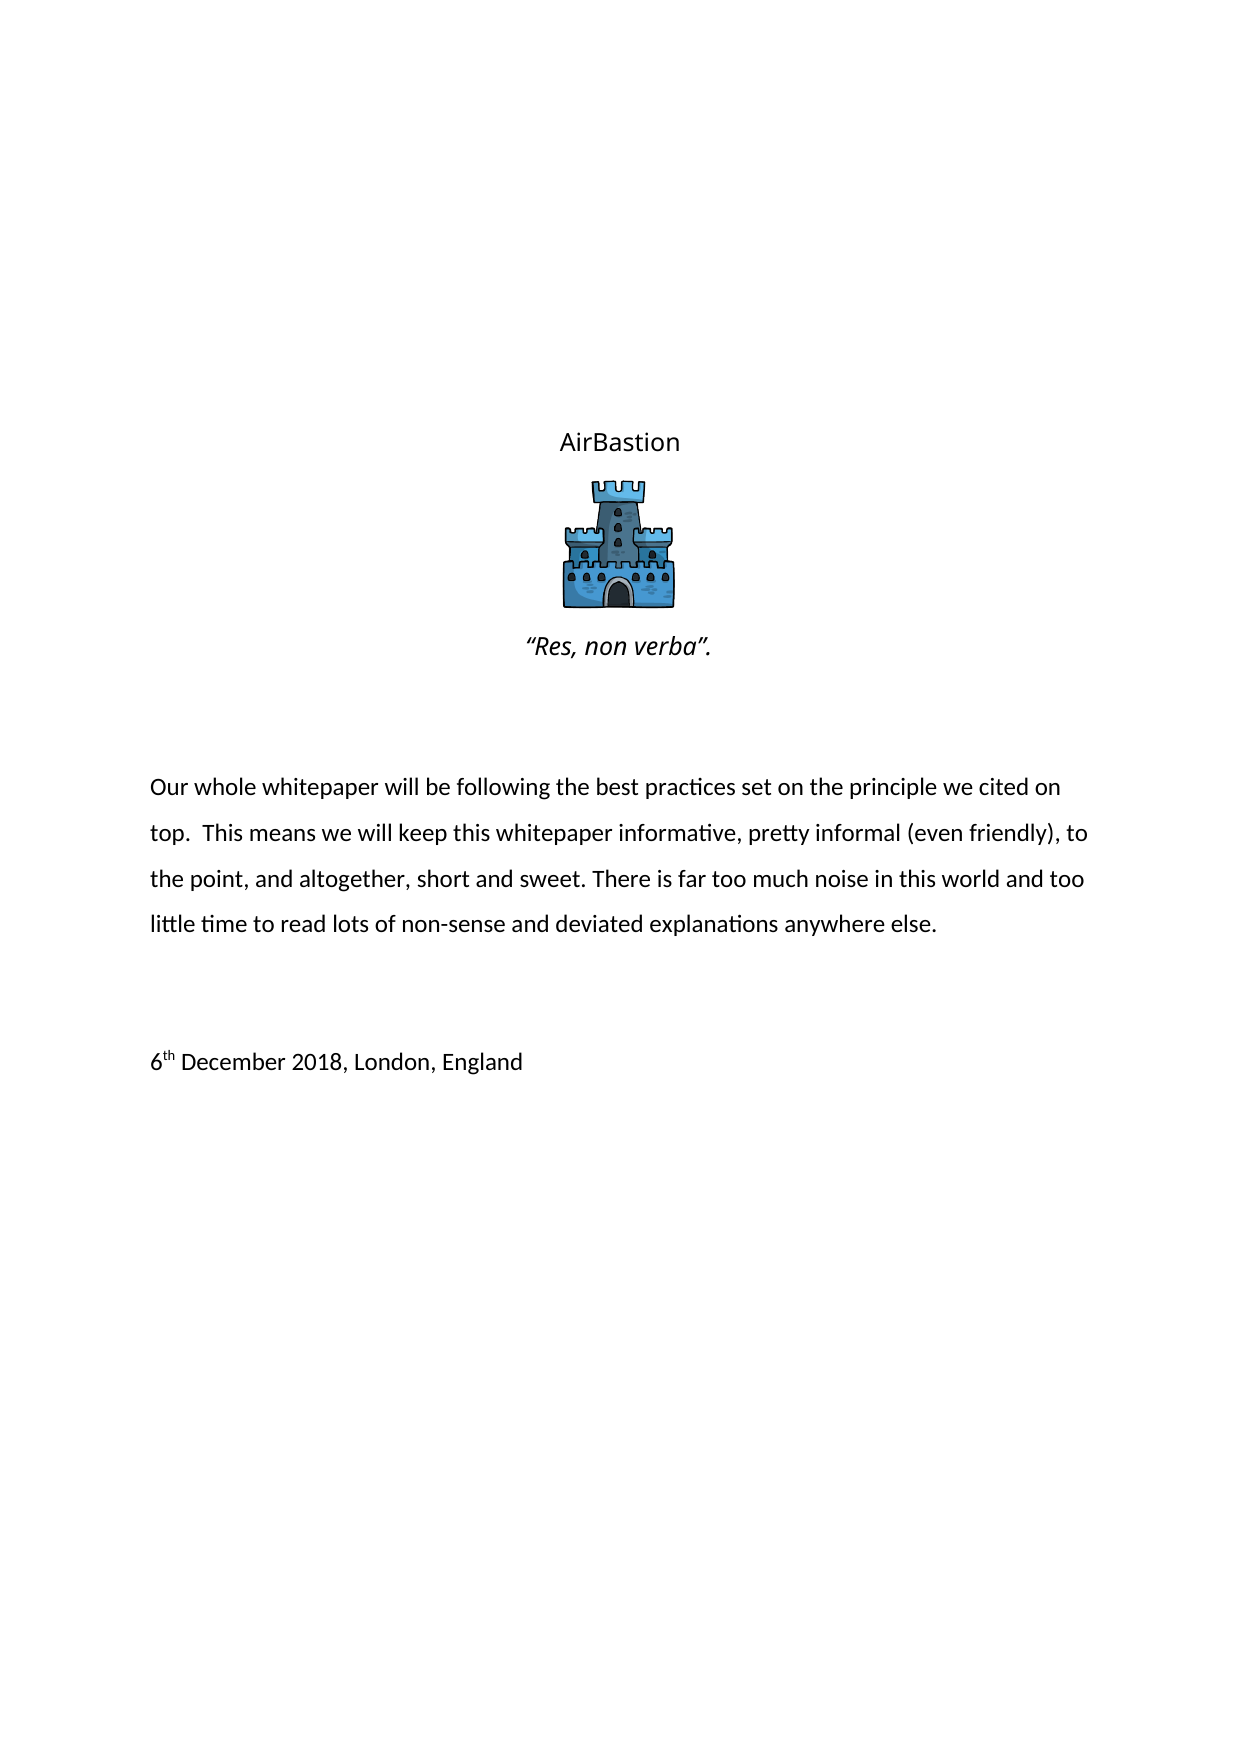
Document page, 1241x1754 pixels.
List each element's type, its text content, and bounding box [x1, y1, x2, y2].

text AirBastion [150, 424, 1090, 458]
text 6th December 2018, London, England [150, 1046, 1090, 1076]
picture [549, 475, 691, 614]
text Our whole whitepaper will be following the best practices set on the principle we cited on top. This means we will keep this whitepaper informative, pretty informal (even friendly), to the point, and altogether, short and sweet. There is far too much noise in this world and too little time to read lots of non-sense and deviated explanations anywhere else. [150, 771, 1090, 939]
text “Res, non verba”. [150, 629, 1090, 663]
